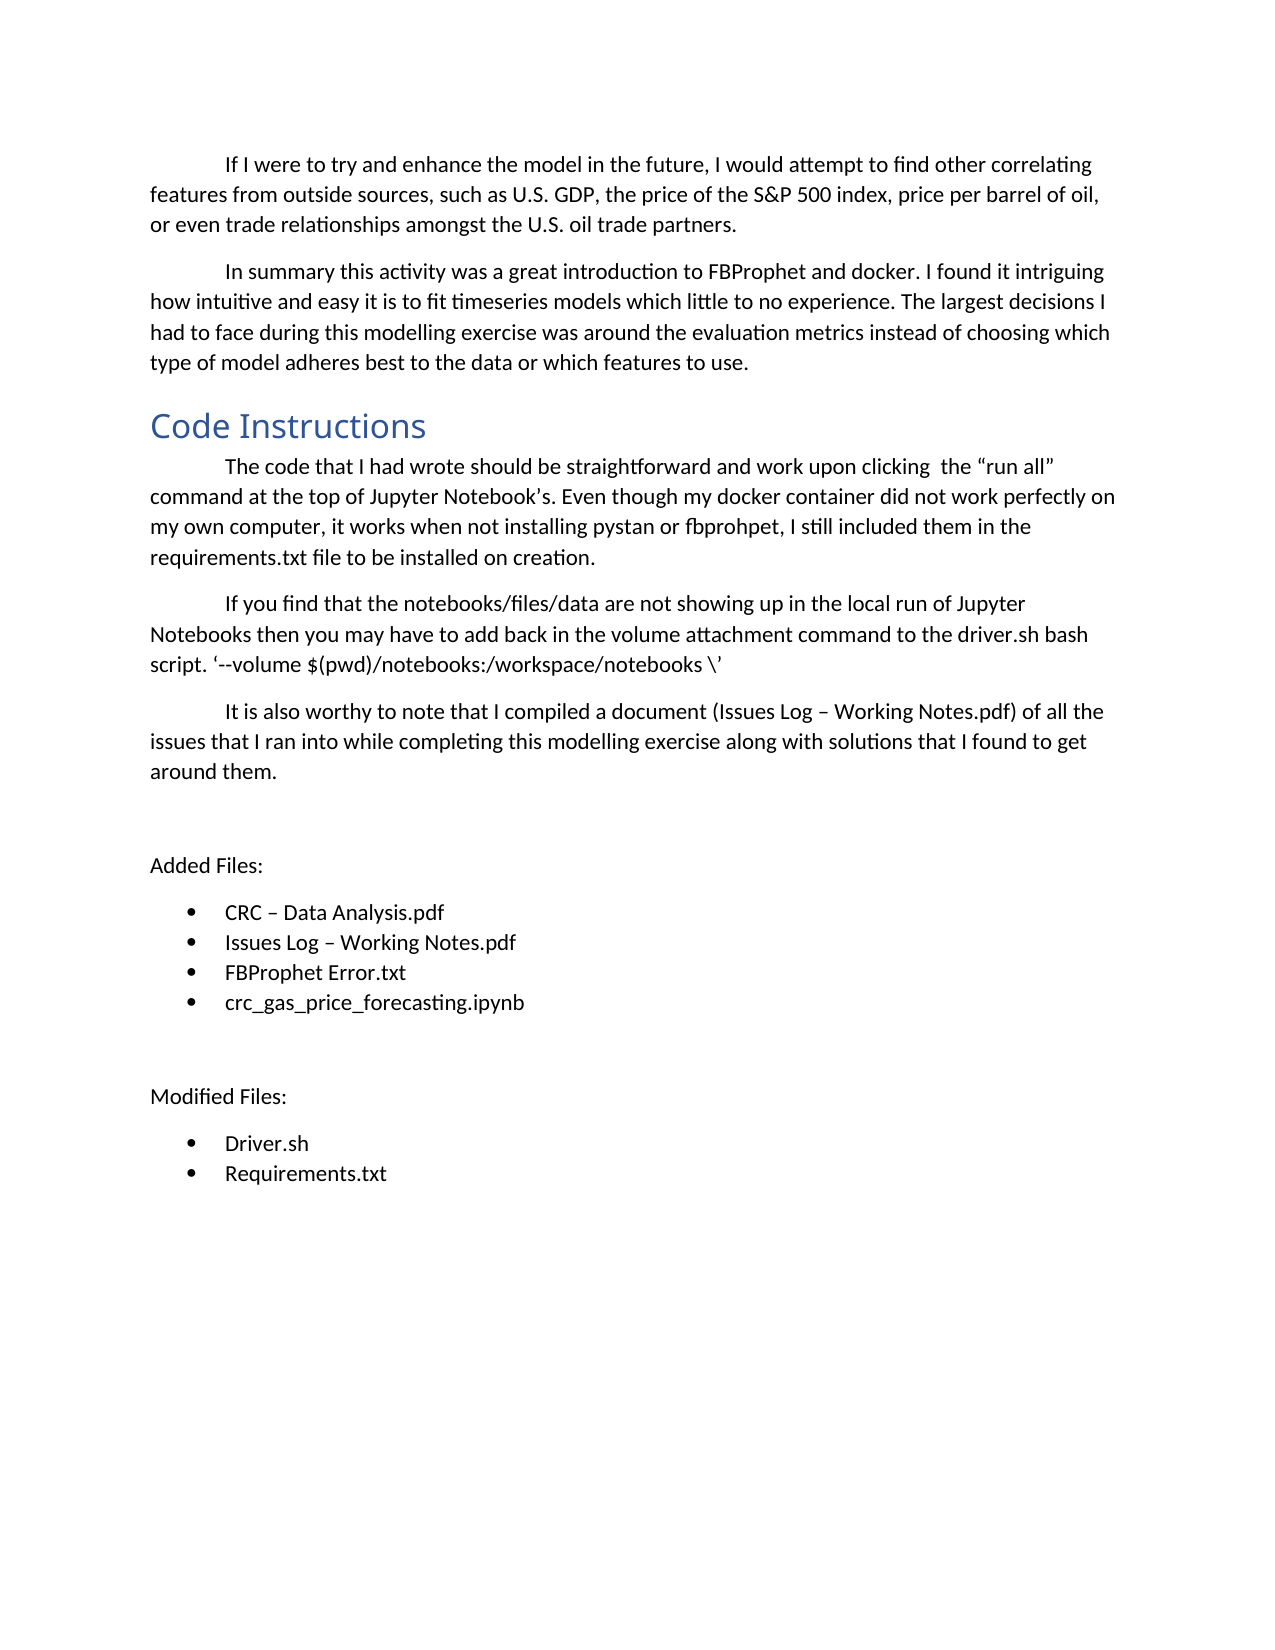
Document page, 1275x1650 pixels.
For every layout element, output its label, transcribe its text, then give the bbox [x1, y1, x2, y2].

list crc_gas_price_forecasting.ipynb [187, 988, 1125, 1017]
text If you find that the notebooks/files/data are not showing up in the local run of Jupyter Notebooks then you may have to add back in the volume attachment command to the driver.sh bash script. ‘--volume $(pwd)/notebooks:/workspace/notebooks \’ [150, 589, 1125, 678]
text Modified Files: [150, 1082, 1125, 1110]
list Driver.sh [187, 1129, 1125, 1157]
text In summary this activity was a great introduction to FBProphet and docker. I found it intriguing how intuitive and easy it is to fit timeseries models which little to no experience. The largest decisions I had to face during this modelling exercise was around the evaluation metrics instead of choosing which type of model adheres best to the data or which features to use. [150, 257, 1125, 376]
list Requirements.txt [187, 1159, 1125, 1187]
text If I were to try and enhance the model in the future, I would attempt to find other correlating features from outside sources, such as U.S. GDP, the price of the S&P 500 index, price per barrel of oil, or even trade relationships amongst the U.S. oil trade partners. [150, 150, 1125, 238]
text It is also worthy to note that I compiled a document (Issues Log – Working Notes.pdf) of all the issues that I ran into while completing this modelling exercise along with solutions that I found to get around them. [150, 697, 1125, 785]
text Added Files: [150, 851, 1125, 879]
list FBProphet Error.txt [187, 958, 1125, 986]
text The code that I had wrote should be straightforward and work upon clicking the “run all” command at the top of Jupyter Notebook’s. Even though my docker container did not work perfectly on my own computer, it works when not installing pystan or fbprohpet, I still included them in the requirements.txt file to be installed on creation. [150, 452, 1125, 571]
subtitle Code Instructions [150, 403, 1125, 448]
list Issues Log – Working Notes.pdf [187, 928, 1125, 956]
list CRC – Data Analysis.pdf [187, 898, 1125, 926]
